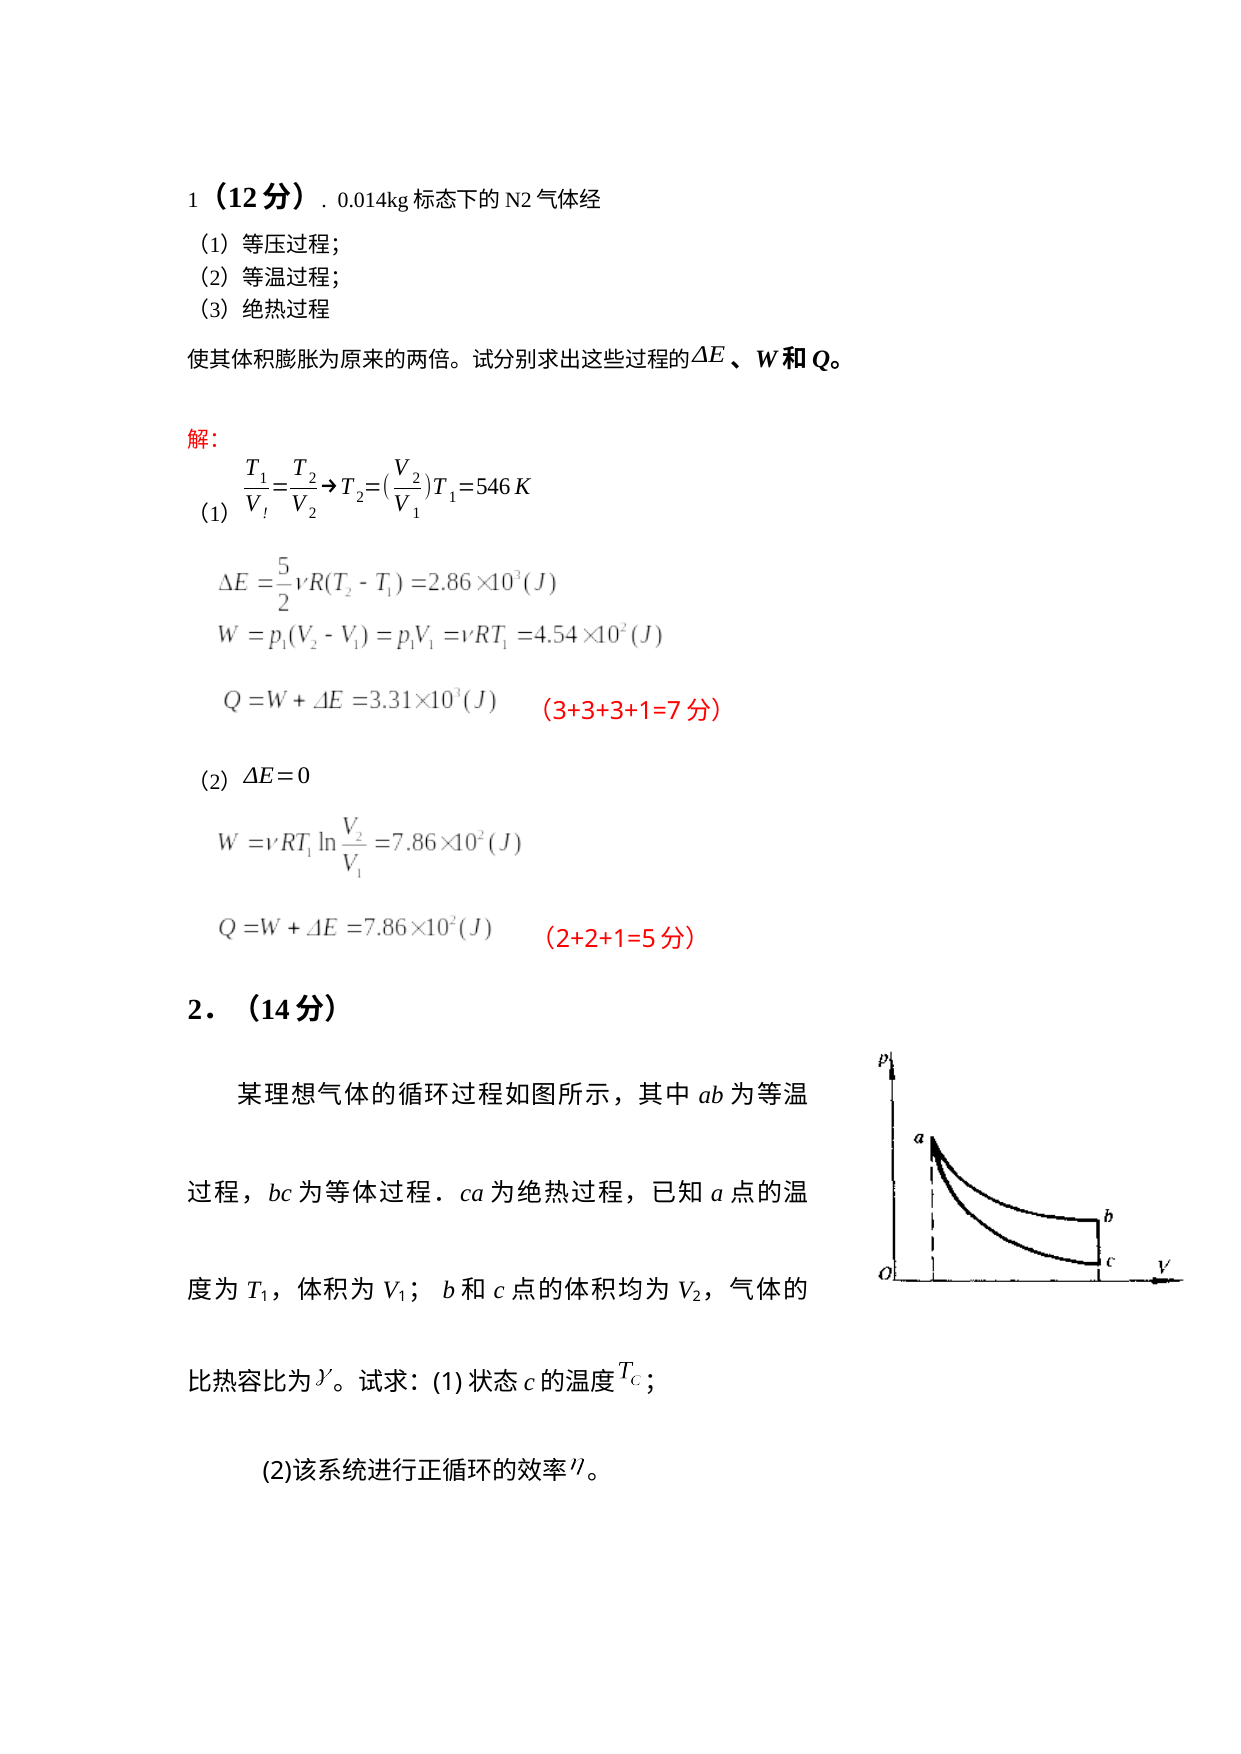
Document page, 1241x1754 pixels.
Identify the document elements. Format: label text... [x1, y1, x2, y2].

text 解： [187, 422, 1053, 454]
text 1（12分）. 0.014kg标态下的N2气体经 [187, 162, 1053, 227]
picture [827, 1013, 1241, 1309]
text （2）等温过程； [187, 259, 1053, 292]
text 使其体积膨胀为原来的两倍。试分别求出这些过程的、W和Q。 [187, 324, 1053, 389]
text (2)该系统进行正循环的效率。 [187, 1436, 1053, 1501]
text （2） [187, 747, 1053, 812]
text （2+2+1=5分） [187, 909, 1053, 974]
text 2．（14分） [187, 974, 1053, 1039]
text （3）绝热过程 [187, 292, 1053, 324]
text （1） [187, 454, 1053, 552]
text （3+3+3+1=7分） [187, 682, 1053, 747]
text （1）等压过程； [187, 227, 1053, 259]
text 某理想气体的循环过程如图所示，其中ab为等温过程，bc为等体过程．ca为绝热过程，已知a点的温度为T1，体积为V1； b和c点的体积均为V2，气体的比热容比为。试求：(1) 状态c的温度； [187, 1061, 1053, 1418]
